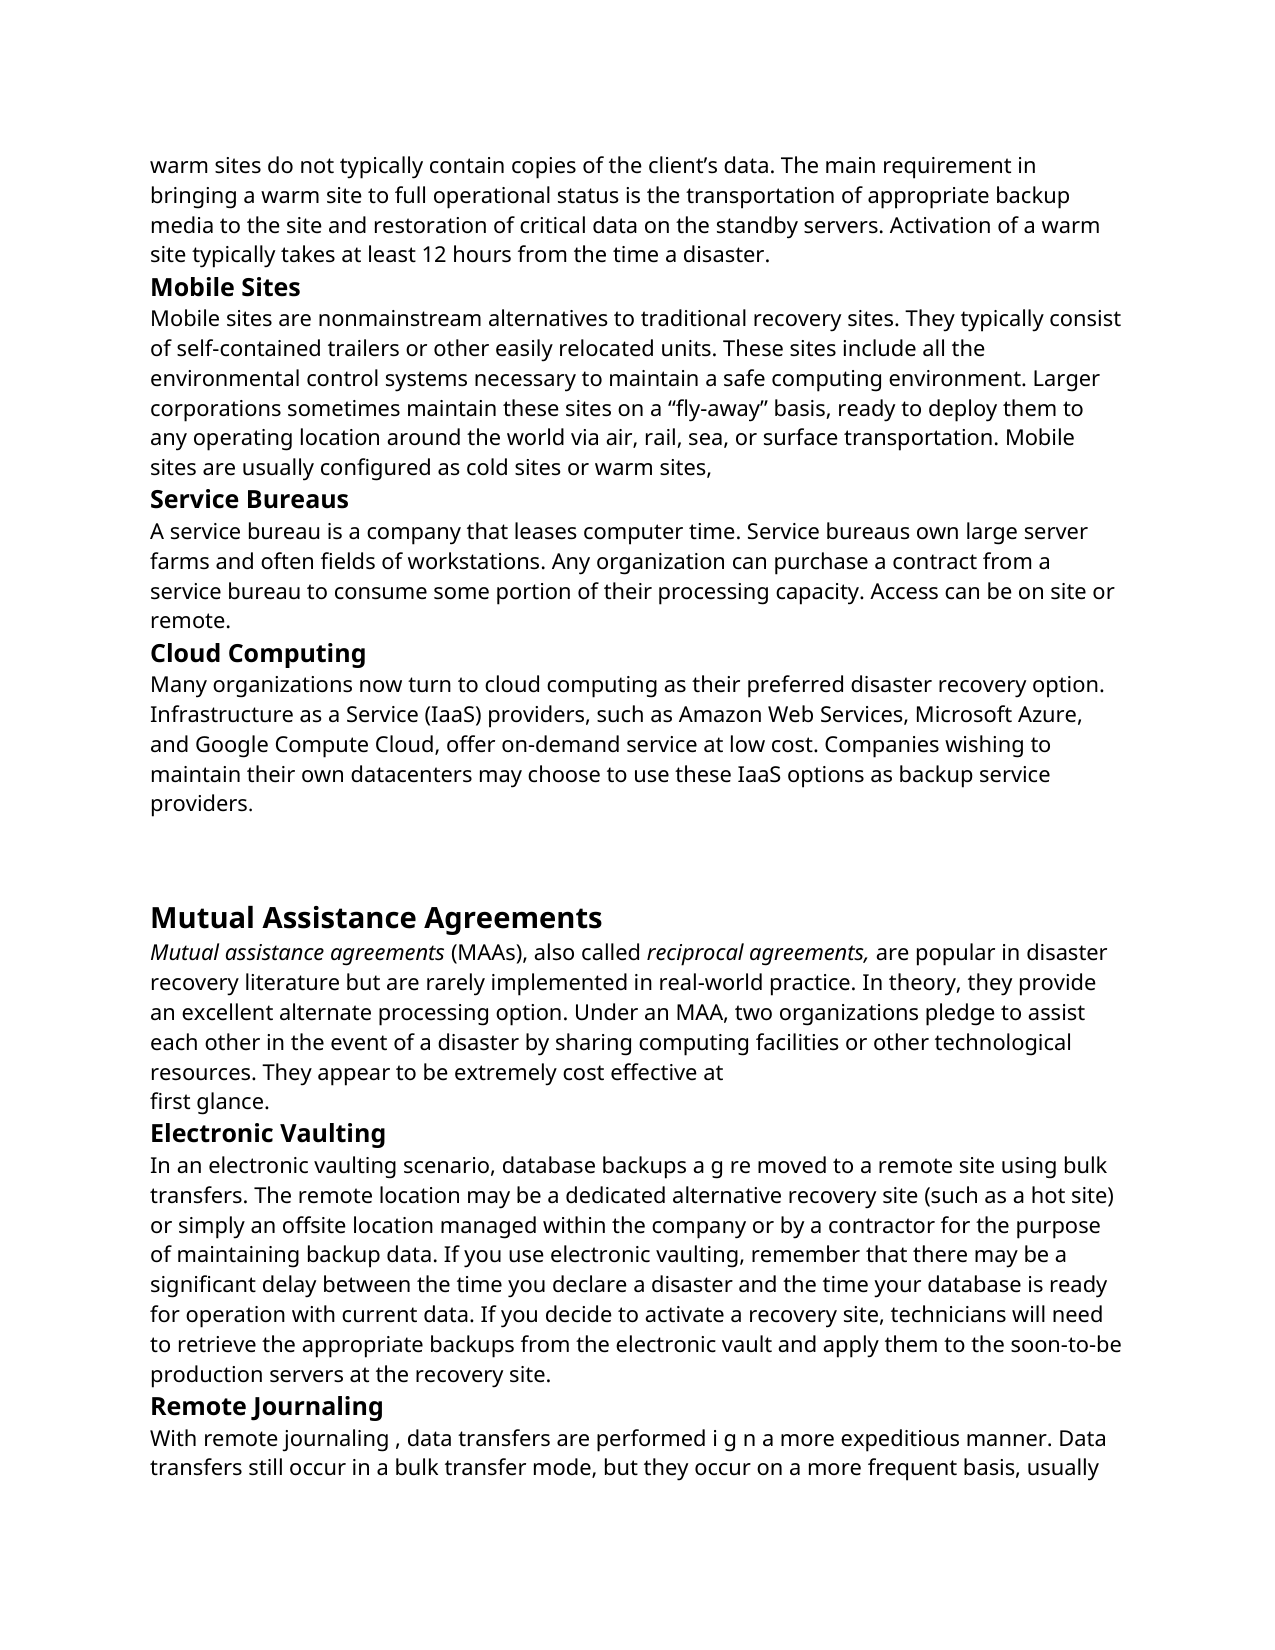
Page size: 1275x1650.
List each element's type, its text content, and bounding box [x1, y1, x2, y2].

text Cloud Computing [150, 635, 1125, 669]
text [150, 150, 1125, 269]
text Mutual assistance agreements (MAAs), also called reciprocal agreements, are popular in disaster recovery literature but are rarely implemented in real-world practice. In theory, they provide an excellent alternate processing option. Under an MAA, two organizations pledge to assist each other in the event of a disaster by sharing computing facilities or other technological resources. They appear to be extremely cost effective at [150, 937, 1125, 1086]
text Service Bureaus [150, 482, 1125, 516]
text Mobile sites are nonmainstream alternatives to traditional recovery sites. They typically consist of self-contained trailers or other easily relocated units. These sites include all the environmental control systems necessary to maintain a safe computing environment. Larger corporations sometimes maintain these sites on a “fly-away” basis, ready to deploy them to any operating location around the world via air, rail, sea, or surface transportation. Mobile sites are usually configured as cold sites or warm sites, [150, 303, 1125, 482]
text A service bureau is a company that leases computer time. Service bureaus own large server farms and often fields of workstations. Any organization can purchase a contract from a service bureau to consume some portion of their processing capacity. Access can be on site or remote. [150, 516, 1125, 635]
text Electronic Vaulting [150, 1116, 1125, 1150]
text Mobile Sites [150, 269, 1125, 303]
text first glance. [150, 1086, 1125, 1116]
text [150, 1422, 1125, 1482]
text In an electronic vaulting scenario, database backups a g re moved to a remote site using bulk transfers. The remote location may be a dedicated alternative recovery site (such as a hot site) or simply an offsite location managed within the company or by a contractor for the purpose of maintaining backup data. If you use electronic vaulting, remember that there may be a significant delay between the time you declare a disaster and the time your database is ready for operation with current data. If you decide to activate a recovery site, technicians will need to retrieve the appropriate backups from the electronic vault and apply them to the soon-to-be production servers at the recovery site. [150, 1150, 1125, 1388]
text Remote Journaling [150, 1388, 1125, 1422]
text Many organizations now turn to cloud computing as their preferred disaster recovery option. Infrastructure as a Service (IaaS) providers, such as Amazon Web Services, Microsoft Azure, and Google Compute Cloud, offer on-demand service at low cost. Companies wishing to maintain their own datacenters may choose to use these IaaS options as backup service providers. [150, 669, 1125, 818]
text Mutual Assistance Agreements [150, 898, 1125, 937]
